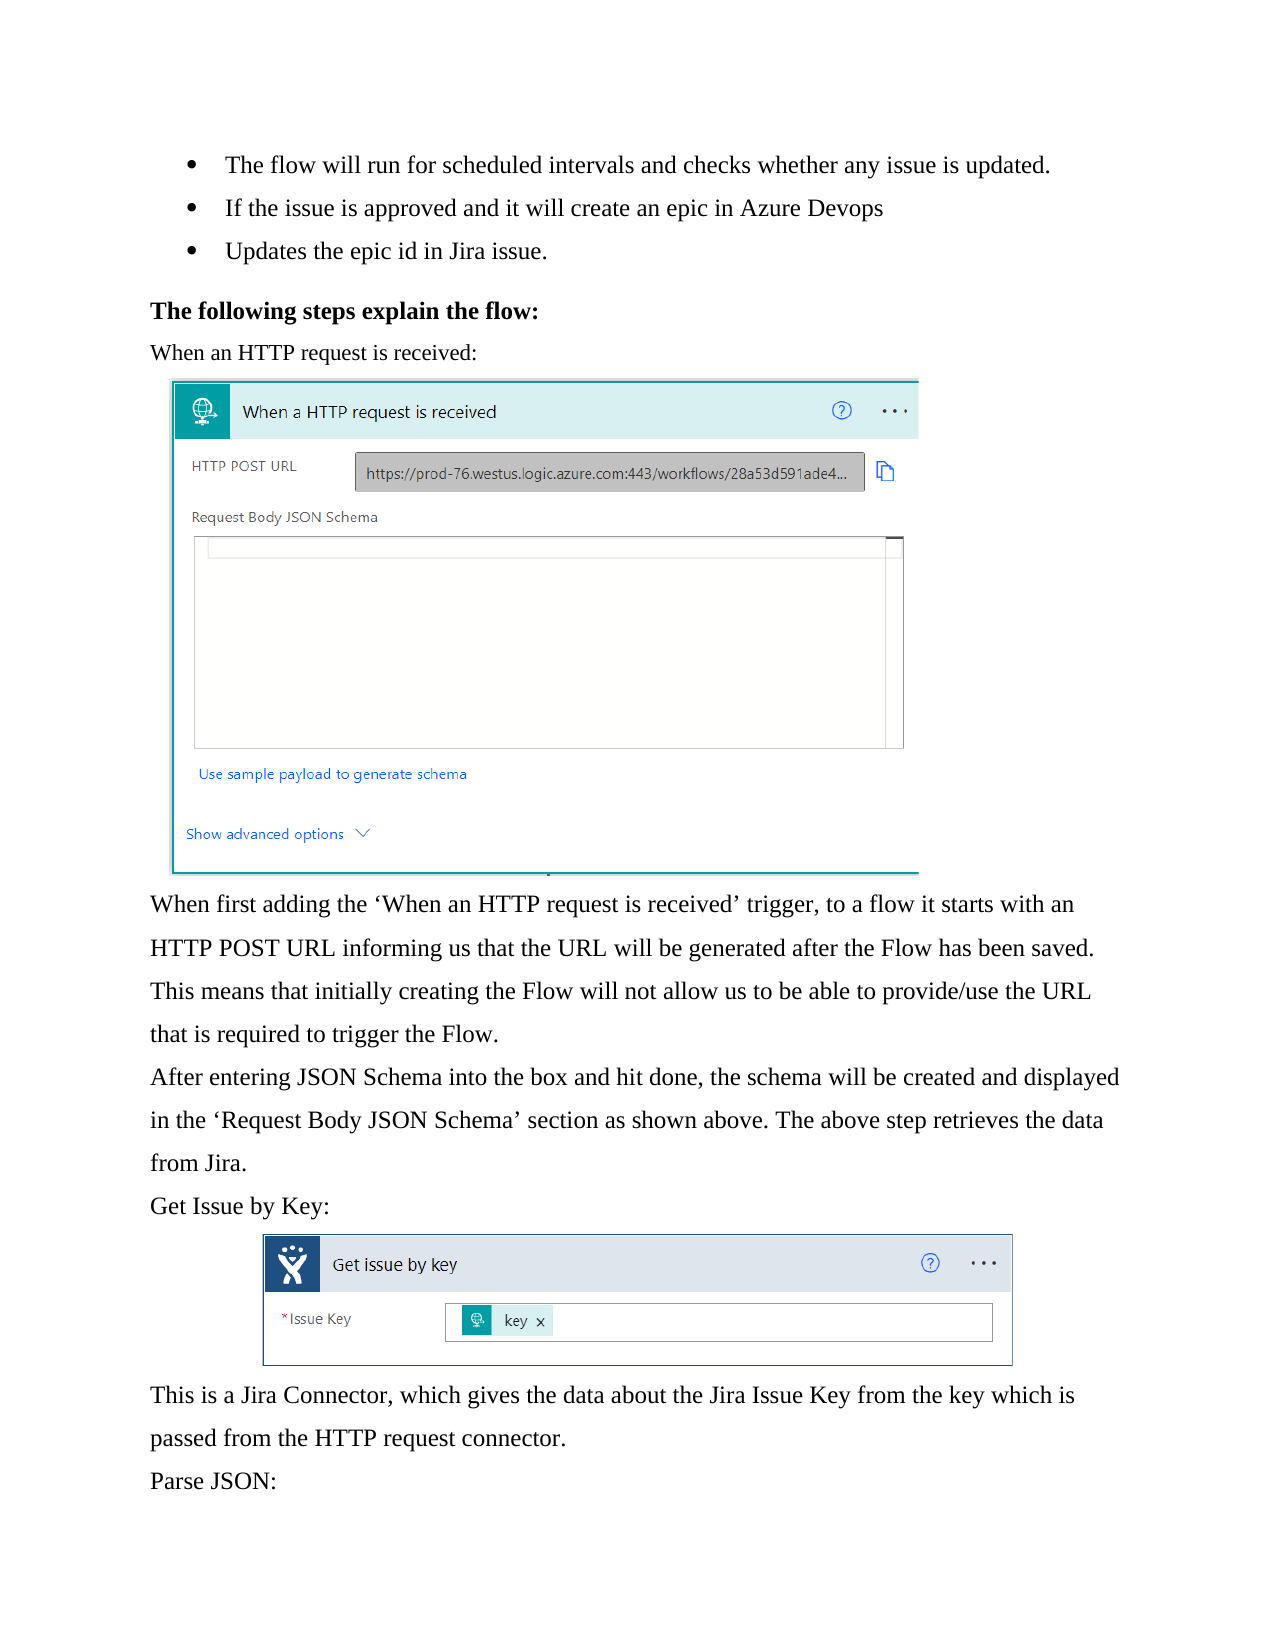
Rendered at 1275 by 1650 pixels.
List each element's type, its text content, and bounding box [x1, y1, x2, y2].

text The following steps explain the flow: [150, 296, 1125, 325]
text When an HTTP request is received: [150, 339, 1125, 366]
text Get Issue by Key: [150, 1191, 1125, 1220]
list If the issue is approved and it will create an epic in Azure Devops [187, 193, 1125, 222]
text Parse JSON: [150, 1466, 1125, 1495]
text This is a Jira Connector, which gives the data about the Jira Issue Key from the key which is passed from the HTTP request connector. [150, 1380, 1125, 1452]
list Updates the epic id in Jira issue. [187, 236, 1125, 265]
list The flow will run for scheduled intervals and checks whether any issue is updated. [187, 150, 1125, 179]
text After entering JSON Schema into the box and hit done, the schema will be created and displayed in the ‘Request Body JSON Schema’ section as shown above. The above step retrieves the data from Jira. [150, 1062, 1125, 1177]
text When first adding the ‘When an HTTP request is received’ trigger, to a flow it starts with an HTTP POST URL informing us that the URL will be generated after the Flow has been saved. This means that initially creating the Flow will not allow us to be able to provide/use the URL that is required to trigger the Flow. [150, 889, 1125, 1048]
